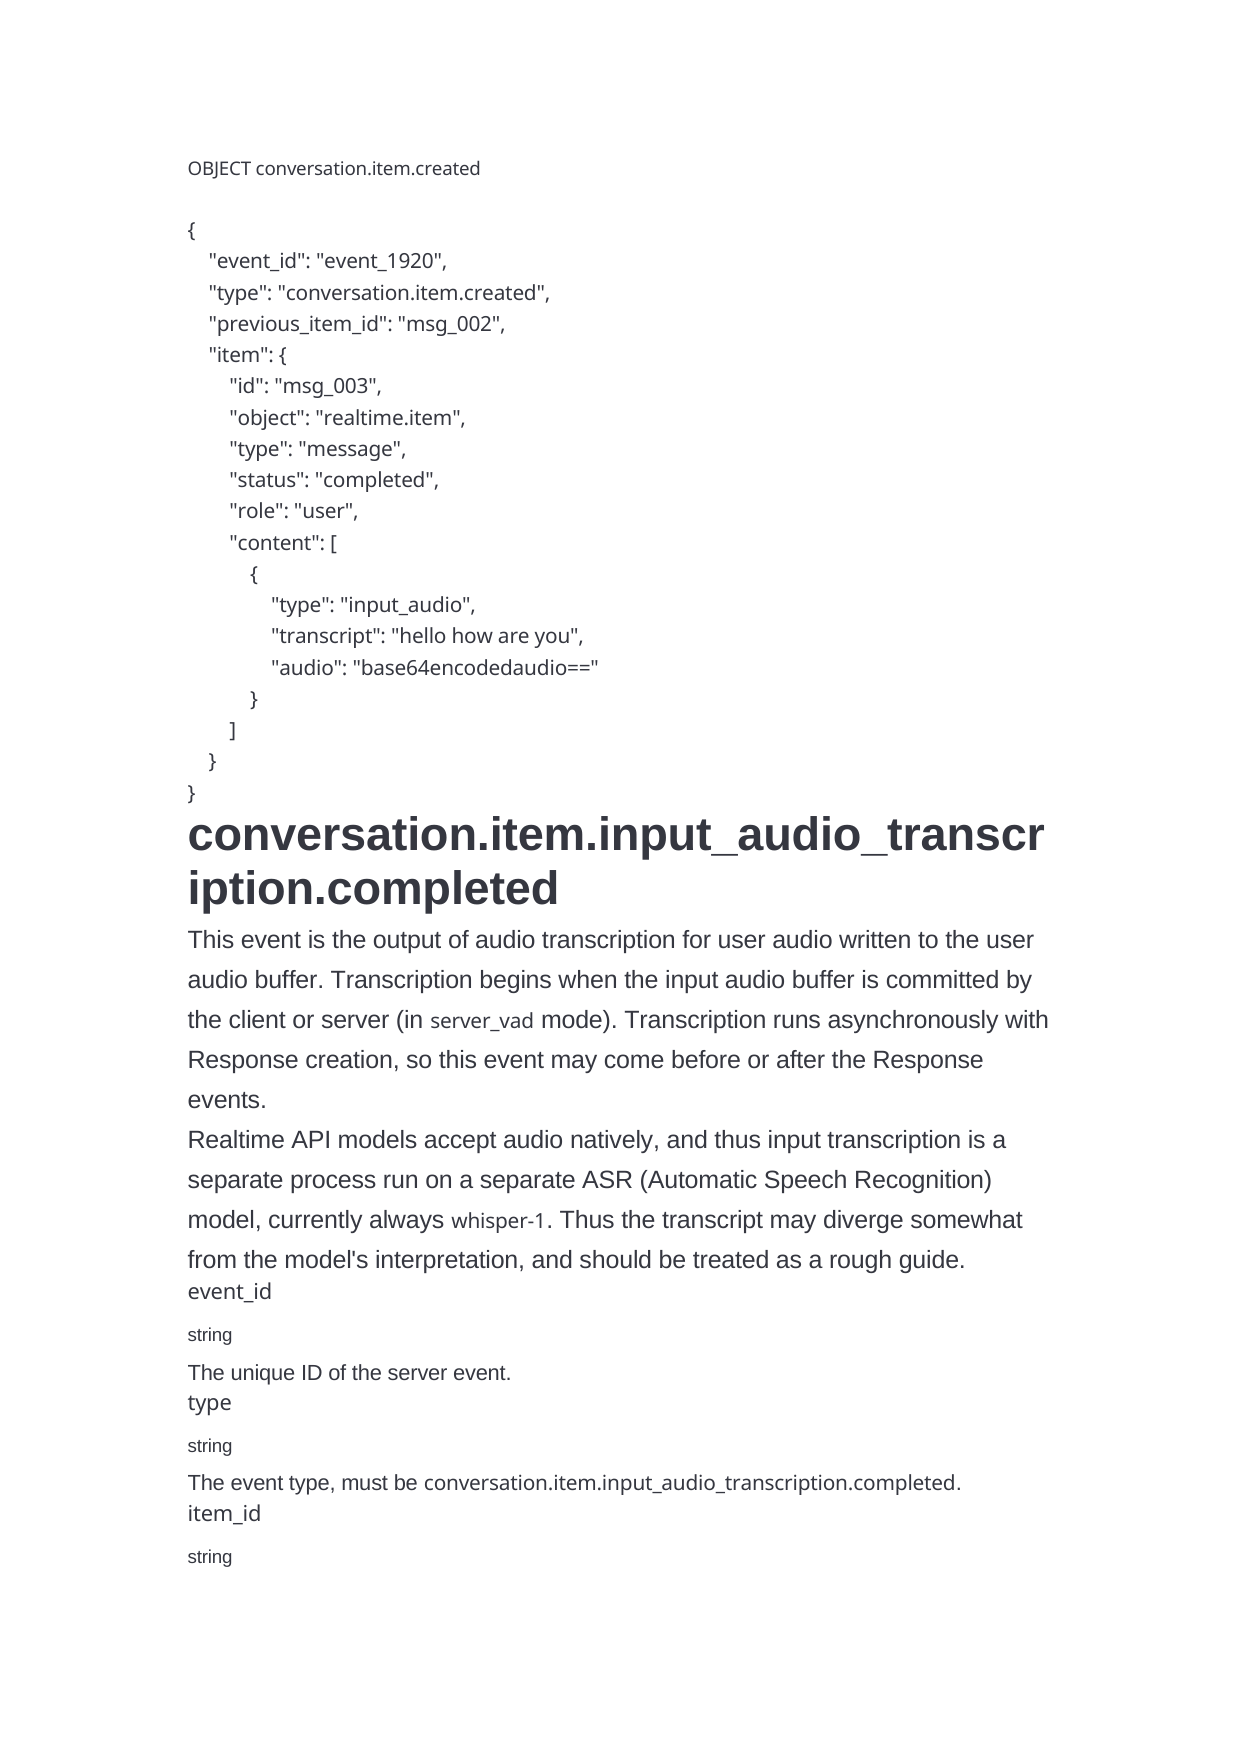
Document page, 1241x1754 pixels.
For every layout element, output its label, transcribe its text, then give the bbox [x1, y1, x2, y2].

text "type": "message", [187, 431, 1053, 462]
text string [187, 1305, 1053, 1345]
text } [187, 744, 1053, 775]
text "audio": "base64encodedaudio==" [187, 650, 1053, 681]
text "status": "completed", [187, 462, 1053, 494]
text conversation.item.input_audio_transcription.completed [187, 806, 1053, 914]
text "type": "input_audio", [187, 587, 1053, 619]
text } [187, 681, 1053, 712]
text OBJECT conversation.item.created [187, 150, 1053, 181]
text ] [187, 712, 1053, 744]
text "type": "conversation.item.created", [187, 275, 1053, 306]
text string [187, 1528, 1053, 1568]
text "item": { [187, 337, 1053, 369]
text "previous_item_id": "msg_002", [187, 306, 1053, 337]
text "event_id": "event_1920", [187, 244, 1053, 275]
text "role": "user", [187, 494, 1053, 525]
text type [187, 1385, 1053, 1417]
text { [187, 212, 1053, 244]
text { [187, 556, 1053, 587]
text The unique ID of the server event. [187, 1345, 1053, 1385]
text The event type, must be conversation.item.input_audio_transcription.completed. [187, 1457, 1053, 1497]
text "id": "msg_003", [187, 369, 1053, 400]
text "transcript": "hello how are you", [187, 619, 1053, 650]
text This event is the output of audio transcription for user audio written to the user audio buffer. Transcription begins when the input audio buffer is committed by the client or server (in server_vad mode). Transcription runs asynchronously with Response creation, so this event may come before or after the Response events. [187, 914, 1053, 1114]
text } [187, 775, 1053, 806]
text Realtime API models accept audio natively, and thus input transcription is a separate process run on a separate ASR (Automatic Speech Recognition) model, currently always whisper-1. Thus the transcript may diverge somewhat from the model's interpretation, and should be treated as a rough guide. [187, 1114, 1053, 1274]
text "content": [ [187, 525, 1053, 556]
text string [187, 1417, 1053, 1457]
text item_id [187, 1497, 1053, 1528]
text event_id [187, 1274, 1053, 1305]
text "object": "realtime.item", [187, 400, 1053, 431]
